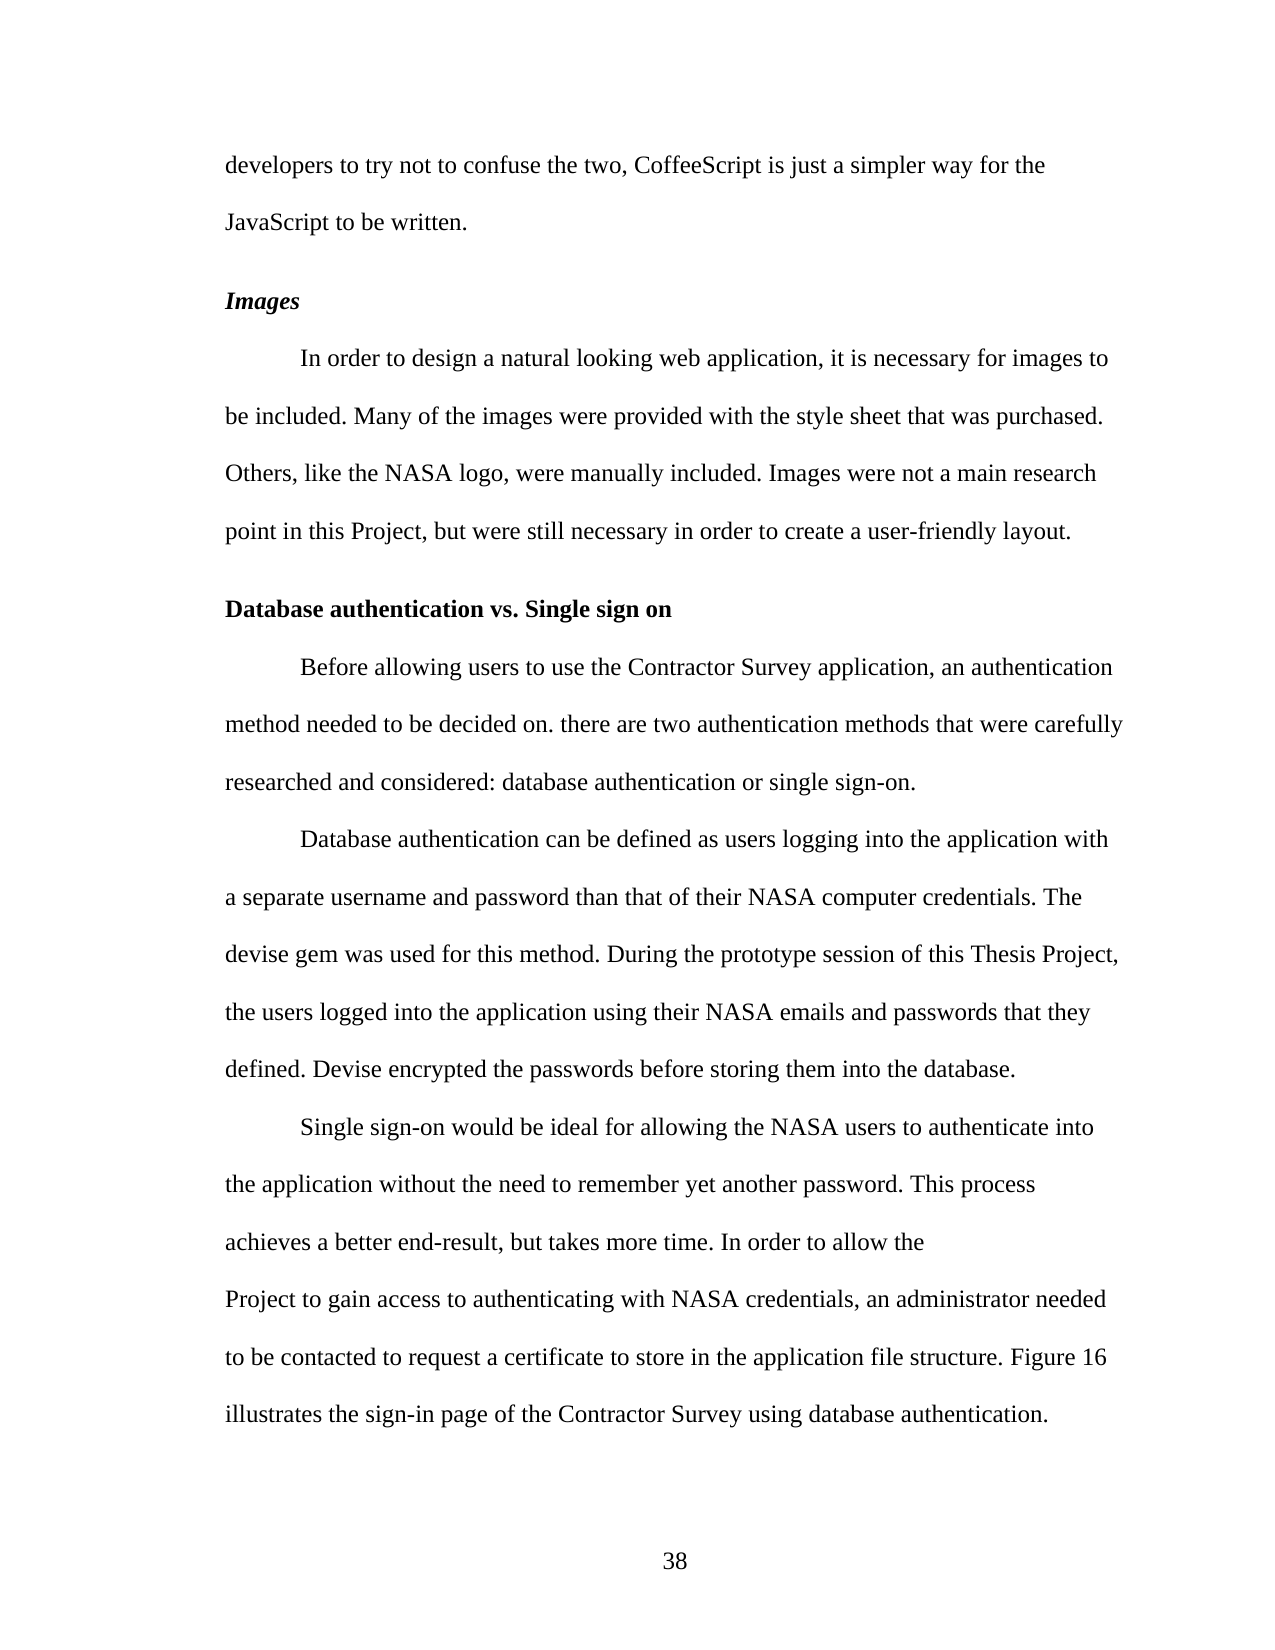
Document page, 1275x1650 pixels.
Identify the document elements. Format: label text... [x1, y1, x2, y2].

text Database authentication can be defined as users logging into the application with a separate username and password than that of their NASA computer credentials. The devise gem was used for this method. During the prototype session of this Thesis Project, the users logged into the application using their NASA emails and passwords that they defined. Devise encrypted the passwords before storing them into the database. [225, 824, 1125, 1083]
text Single sign-on would be ideal for allowing the NASA users to authenticate into the application without the need to remember yet another password. This process achieves a better end-result, but takes more time. In order to allow the [225, 1112, 1125, 1255]
subtitle Images [225, 286, 1125, 314]
subtitle Database authentication vs. Single sign on [225, 594, 1125, 623]
text Before allowing users to use the Contractor Survey application, an authentication method needed to be decided on. there are two authentication methods that were carefully researched and considered: database authentication or single sign-on. [225, 652, 1125, 795]
text Project to gain access to authenticating with NASA credentials, an administrator needed to be contacted to request a certificate to store in the application file structure. Figure 11 illustrates the sign-in page of the Contractor Survey using database authentication. [225, 1284, 1125, 1428]
